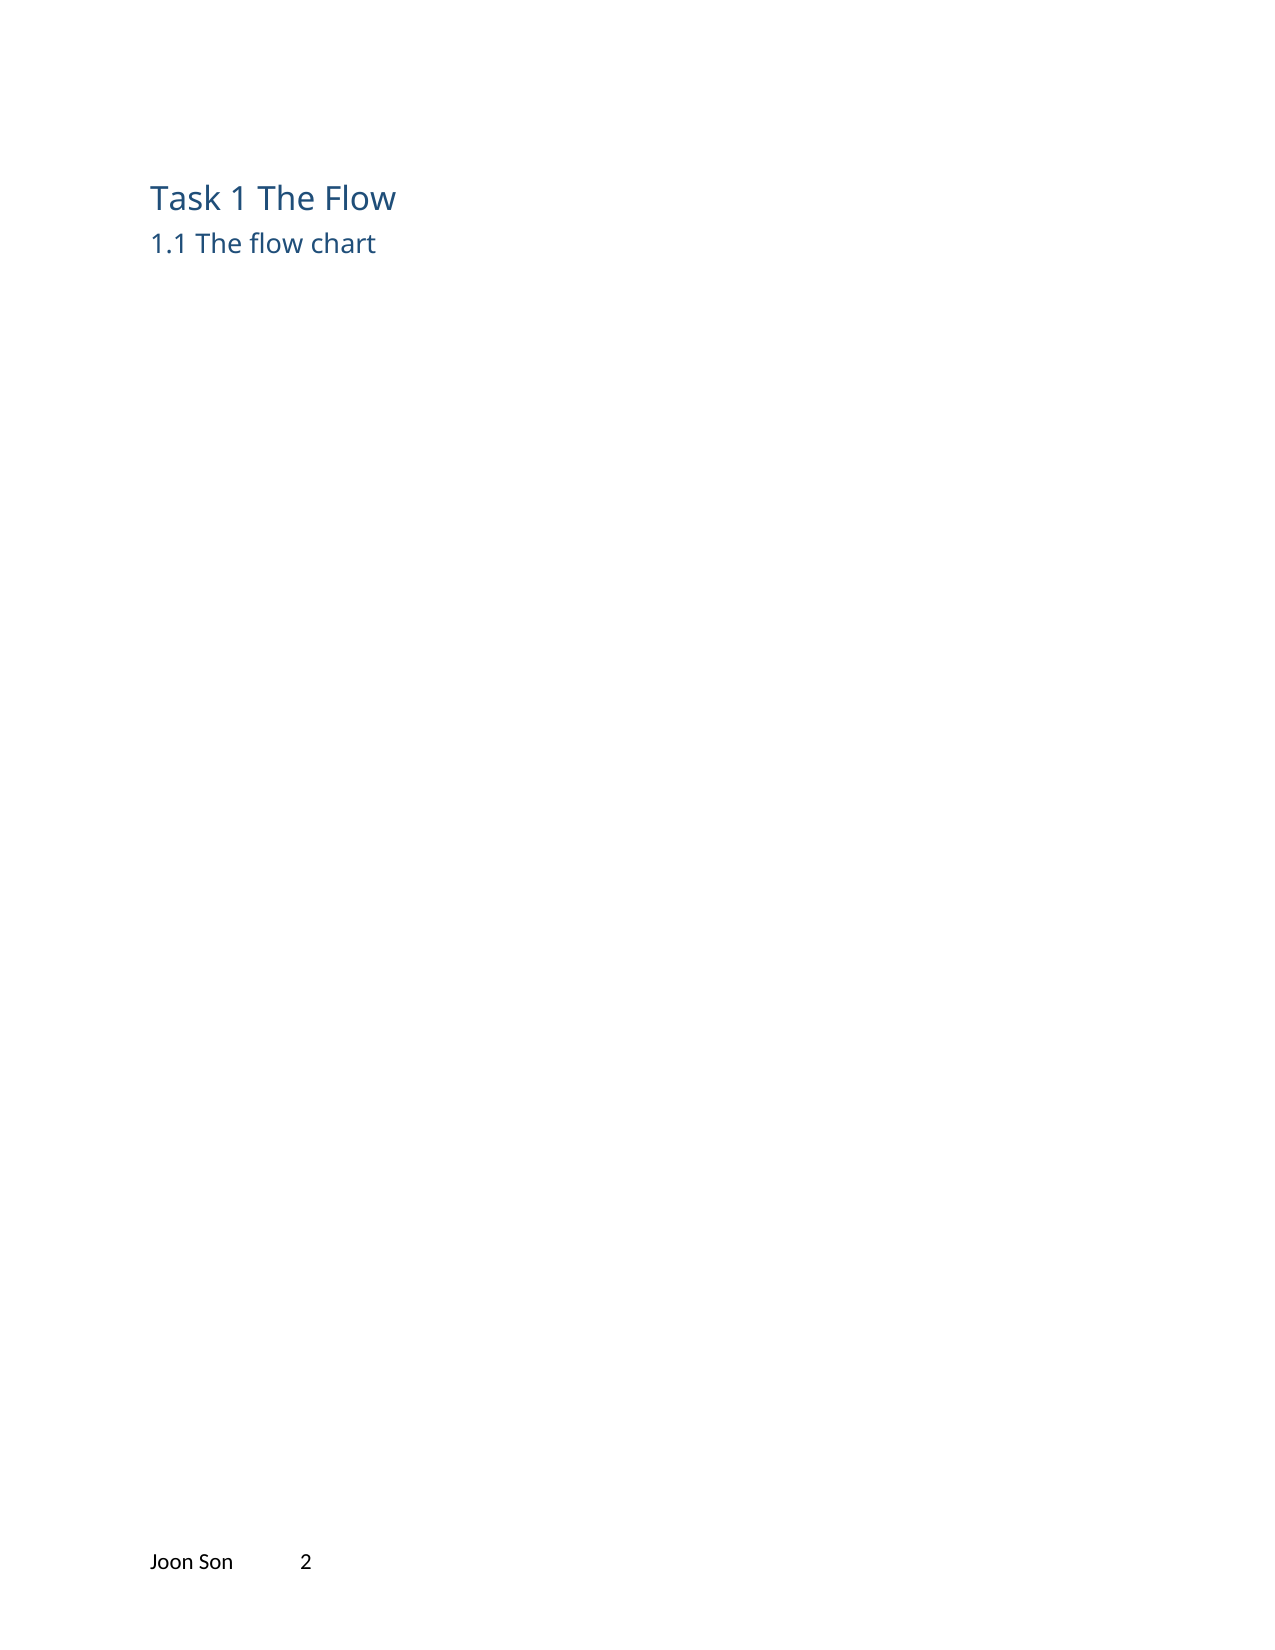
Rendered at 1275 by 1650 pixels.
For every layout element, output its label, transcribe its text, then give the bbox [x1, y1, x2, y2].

subtitle Task 1 The Flow [150, 175, 1125, 220]
subtitle 1.1 The flow chart [150, 224, 1125, 261]
